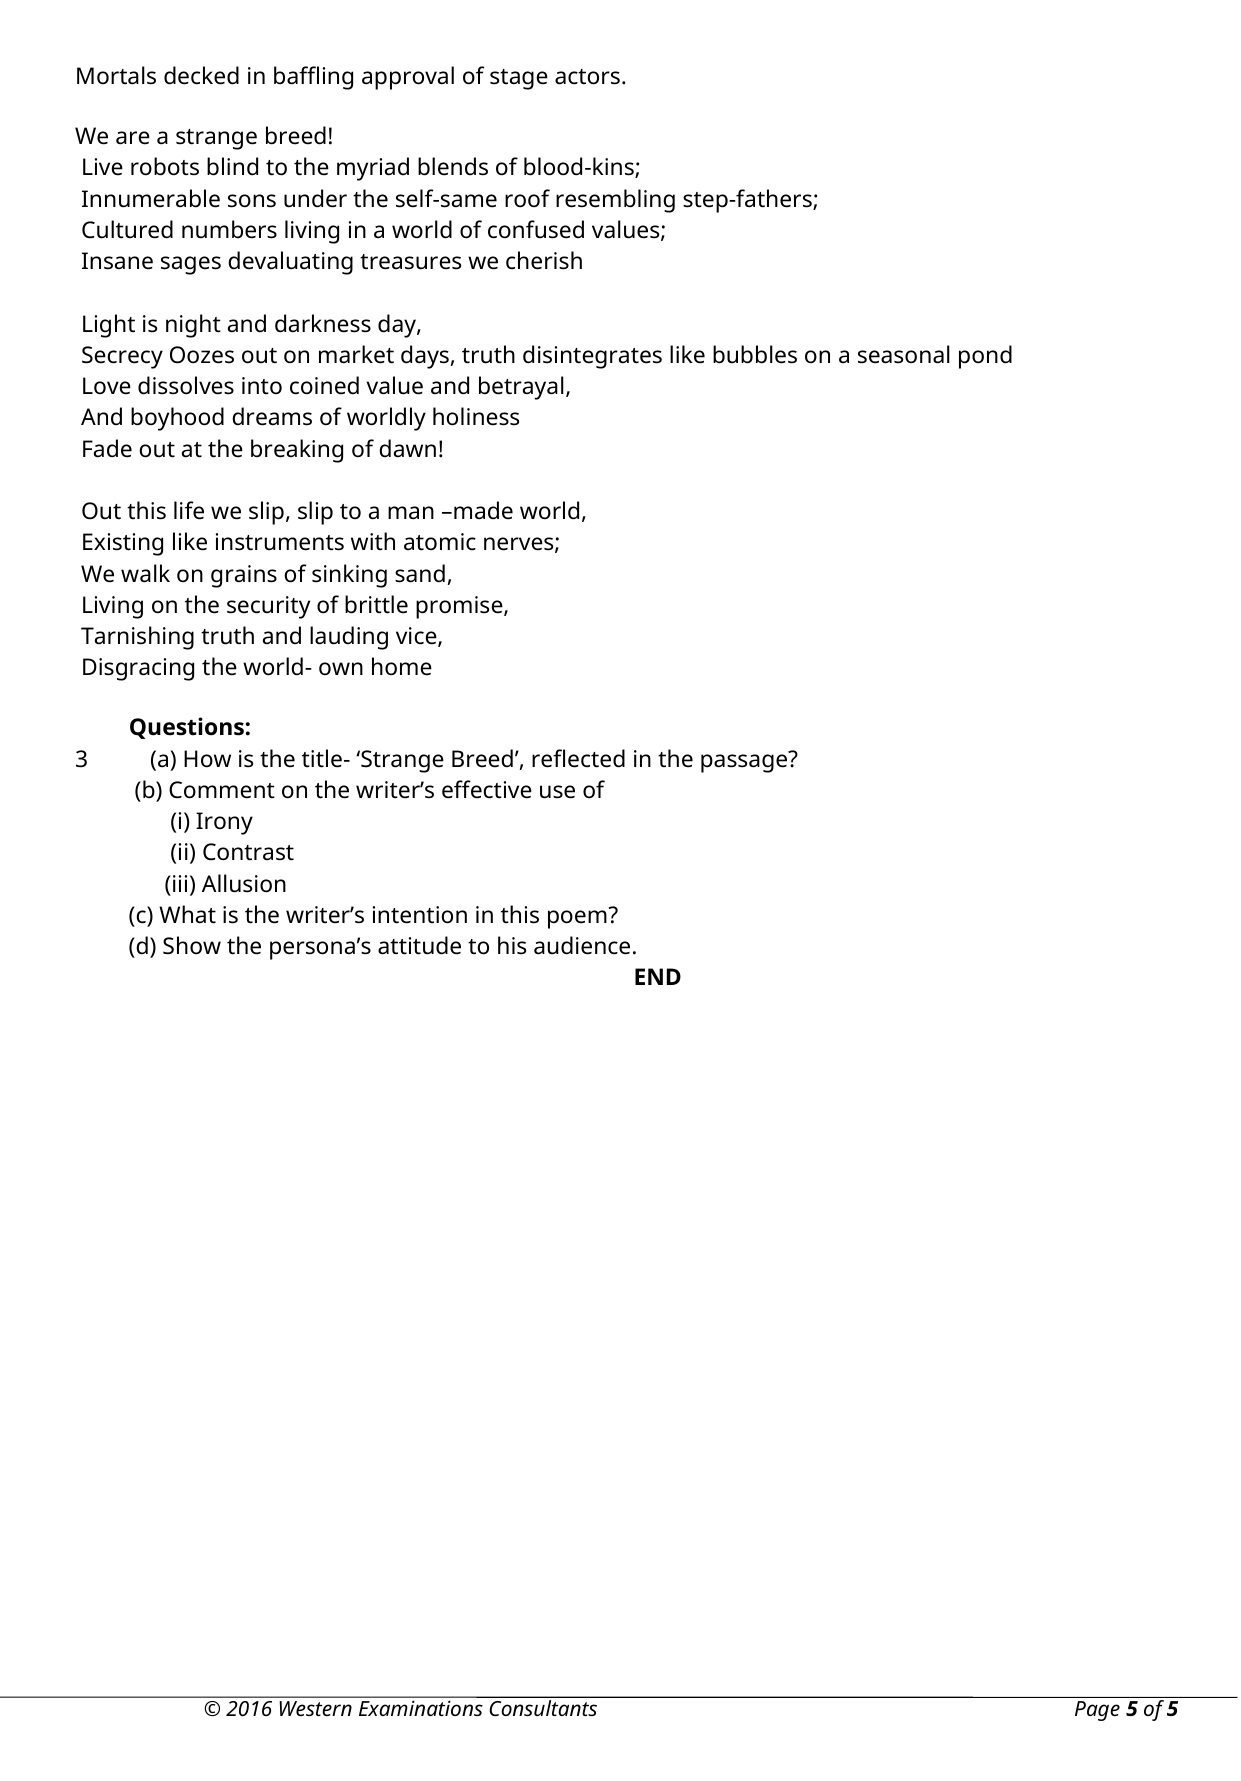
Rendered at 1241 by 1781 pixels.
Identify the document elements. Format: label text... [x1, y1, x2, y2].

text Insane sages devaluating treasures we cherish [75, 245, 1180, 276]
text Questions: [75, 711, 1180, 742]
text Mortals decked in baffling approval of stage actors. [75, 60, 1180, 91]
text (ii) Contrast [75, 836, 1180, 867]
text Innumerable sons under the self-same roof resembling step-fathers; [75, 182, 1180, 214]
text Existing like instruments with atomic nerves; [75, 526, 1180, 557]
text Live robots blind to the myriad blends of blood-kins; [75, 151, 1180, 182]
text Disgracing the world- own home [75, 651, 1180, 682]
text Fade out at the breaking of dawn! [75, 432, 1180, 464]
text Secrecy Oozes out on market days, truth disintegrates like bubbles on a seasonal pond [75, 339, 1180, 370]
text 3 (a) How is the title- ‘Strange Breed’, reflected in the passage? [75, 742, 1180, 774]
text And boyhood dreams of worldly holiness [75, 401, 1180, 432]
text (d) Show the persona’s attitude to his audience. [75, 930, 1180, 961]
text (iii) Allusion [75, 867, 1180, 899]
text Tarnishing truth and lauding vice, [75, 620, 1180, 651]
text (c) What is the writer’s intention in this poem? [75, 899, 1180, 930]
text Cultured numbers living in a world of confused values; [75, 214, 1180, 245]
text (i) Irony [75, 805, 1180, 836]
text Living on the security of brittle promise, [75, 589, 1180, 620]
text END [75, 961, 1180, 992]
text Out this life we slip, slip to a man –made world, [75, 495, 1180, 526]
text We walk on grains of sinking sand, [75, 557, 1180, 589]
text Light is night and darkness day, [75, 307, 1180, 339]
text Love dissolves into coined value and betrayal, [75, 370, 1180, 401]
text (b) Comment on the writer’s effective use of [75, 774, 1180, 805]
text We are a strange breed! [75, 120, 1180, 151]
